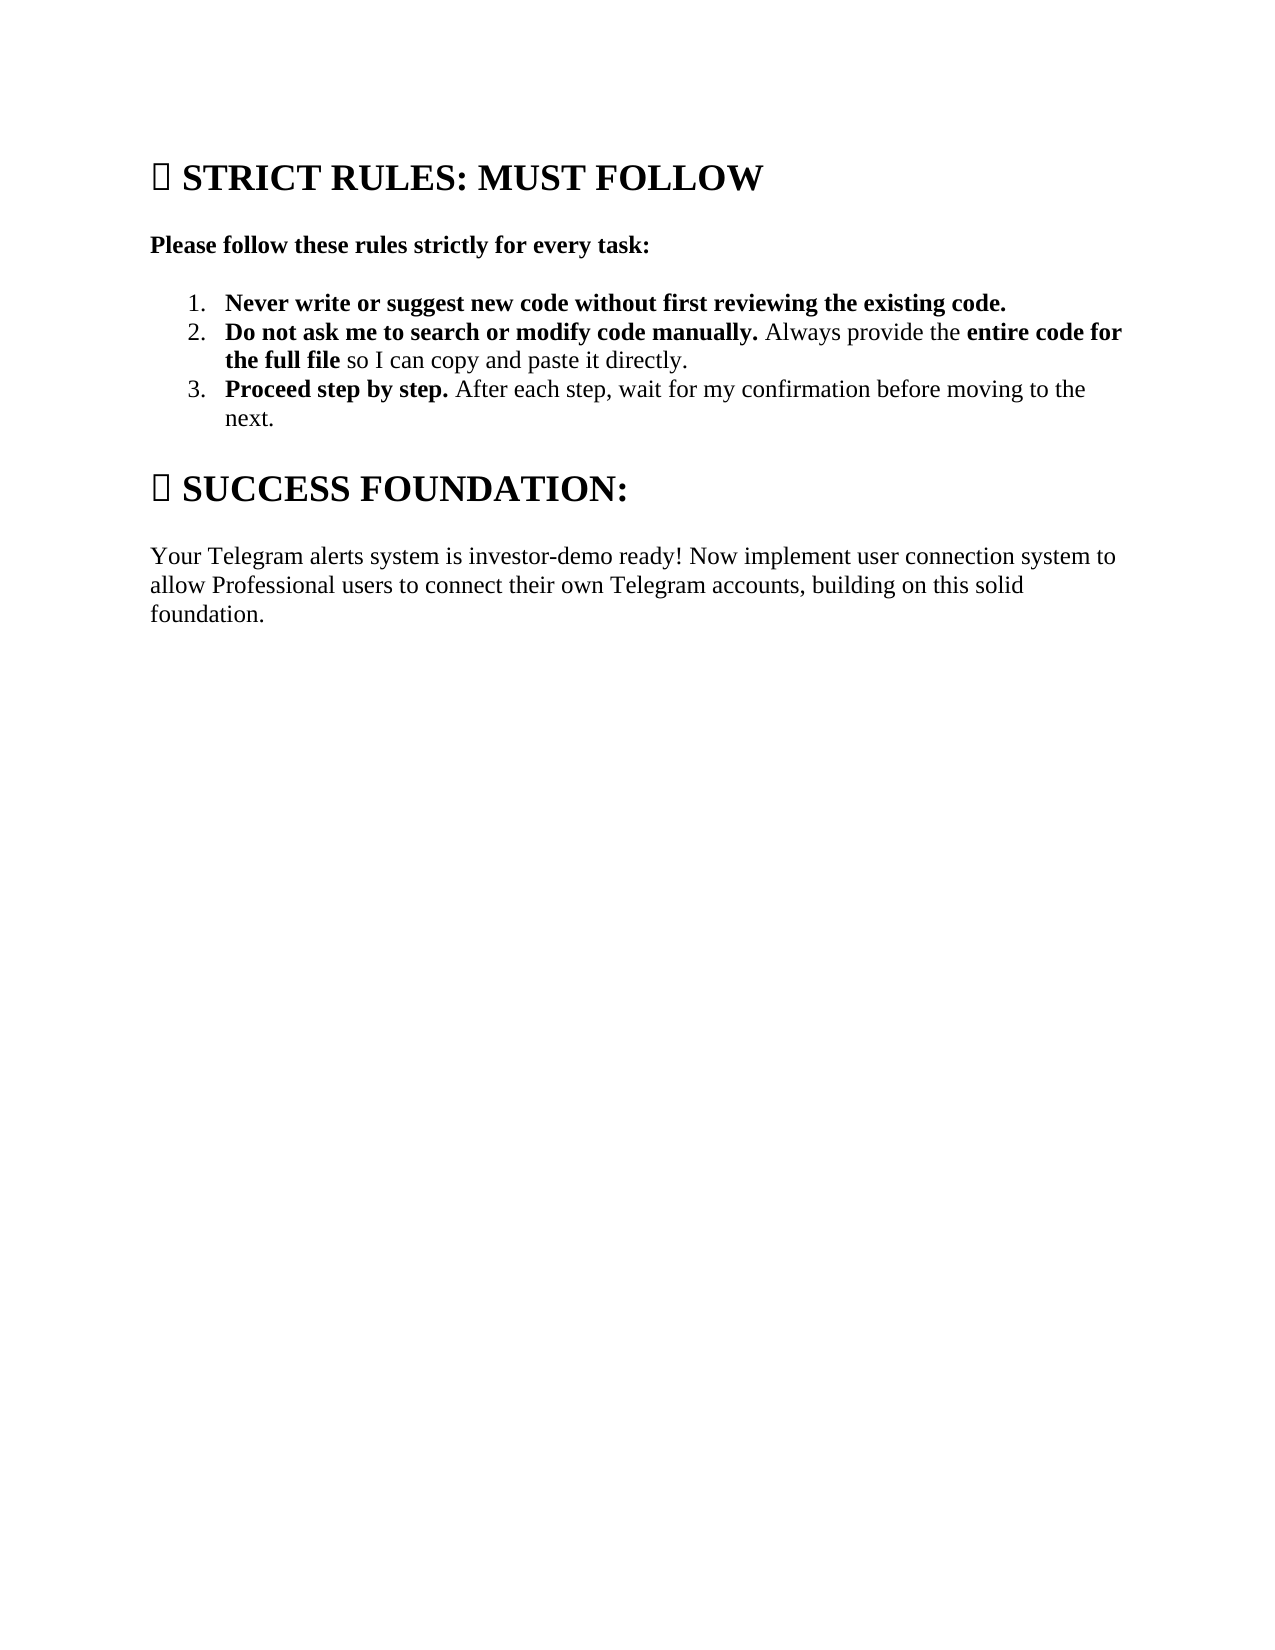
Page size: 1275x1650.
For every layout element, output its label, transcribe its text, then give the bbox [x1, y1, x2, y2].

text 🎯 SUCCESS FOUNDATION: [150, 461, 1125, 512]
list Never write or suggest new code without first reviewing the existing code. [187, 288, 1125, 317]
list Proceed step by step. After each step, wait for my confirmation before moving to the next. [187, 374, 1125, 432]
text 🚀 STRICT RULES: MUST FOLLOW [150, 150, 1125, 201]
list Do not ask me to search or modify code manually. Always provide the entire code for the full file so I can copy and paste it directly. [187, 317, 1125, 374]
text Your Telegram alerts system is investor-demo ready! Now implement user connection system to allow Professional users to connect their own Telegram accounts, building on this solid foundation. [150, 541, 1125, 627]
text Please follow these rules strictly for every task: [150, 230, 1125, 259]
